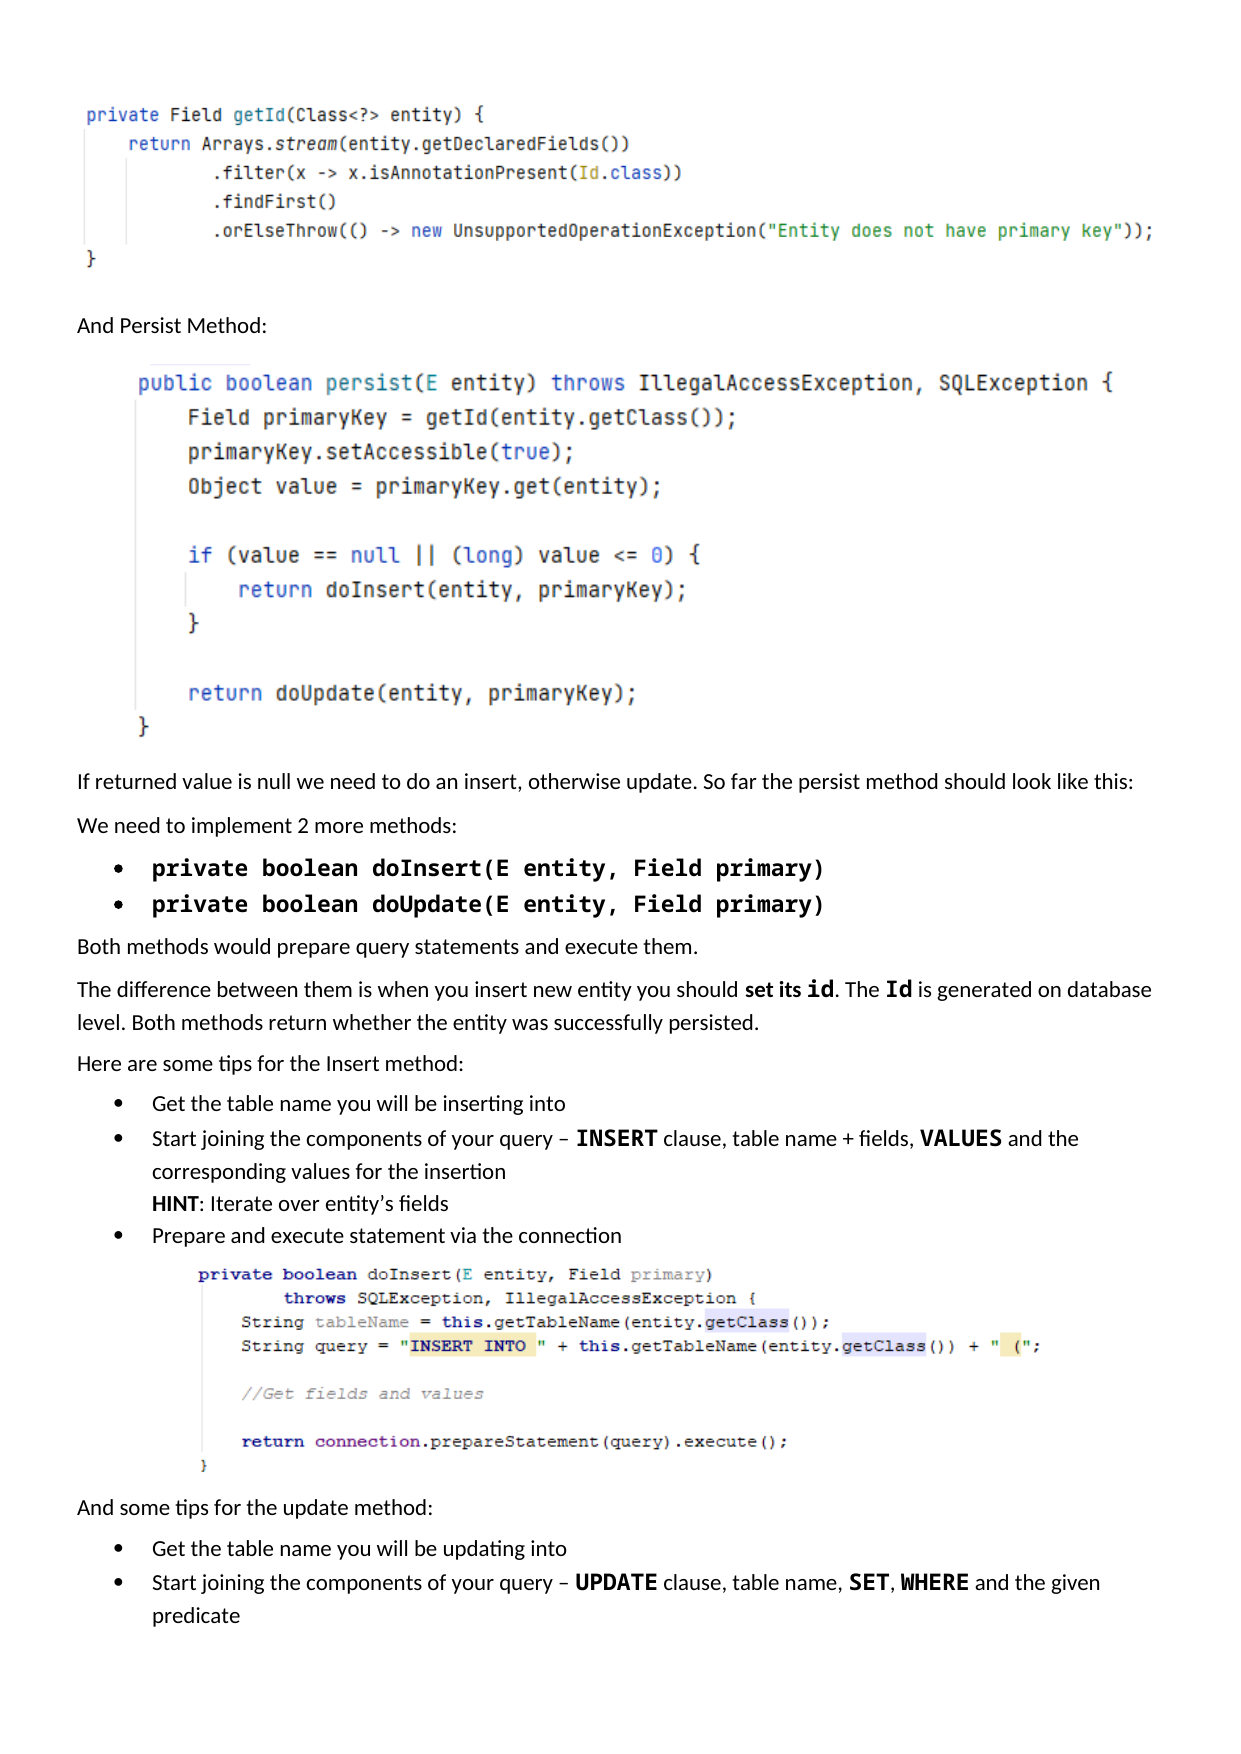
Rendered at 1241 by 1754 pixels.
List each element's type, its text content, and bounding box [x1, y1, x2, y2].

text We need to implement 2 more methods: [77, 812, 1163, 840]
picture [113, 364, 1128, 751]
list Prepare and execute statement via the connection [114, 1221, 1163, 1249]
list private boolean doInsert(E entity, Field primary) [114, 852, 1163, 883]
picture [191, 1261, 1049, 1480]
list Get the table name you will be inserting into [114, 1089, 1163, 1117]
list HINT: Iterate over entity’s fields [152, 1189, 1163, 1217]
list Start joining the components of your query – UPDATE clause, table name, SET, WHERE and the given predicate [114, 1566, 1163, 1629]
text Here are some tips for the Insert method: [77, 1049, 1163, 1077]
text And Persist Method: [77, 311, 1163, 339]
text And some tips for the update method: [77, 1493, 1163, 1521]
list private boolean doUpdate(E entity, Field primary) [114, 888, 1163, 919]
text If returned value is null we need to do an insert, otherwise update. So far the persist method should look like this: [77, 767, 1163, 795]
picture [76, 95, 1164, 287]
text Both methods would prepare query statements and execute them. [77, 932, 1163, 960]
list Get the table name you will be updating into [114, 1534, 1163, 1562]
list Start joining the components of your query – INSERT clause, table name + fields, VALUES and the corresponding values for the insertion [114, 1122, 1163, 1185]
text The difference between them is when you insert new entity you should set its id. The Id is generated on database level. Both methods return whether the entity was successfully persisted. [77, 973, 1163, 1036]
